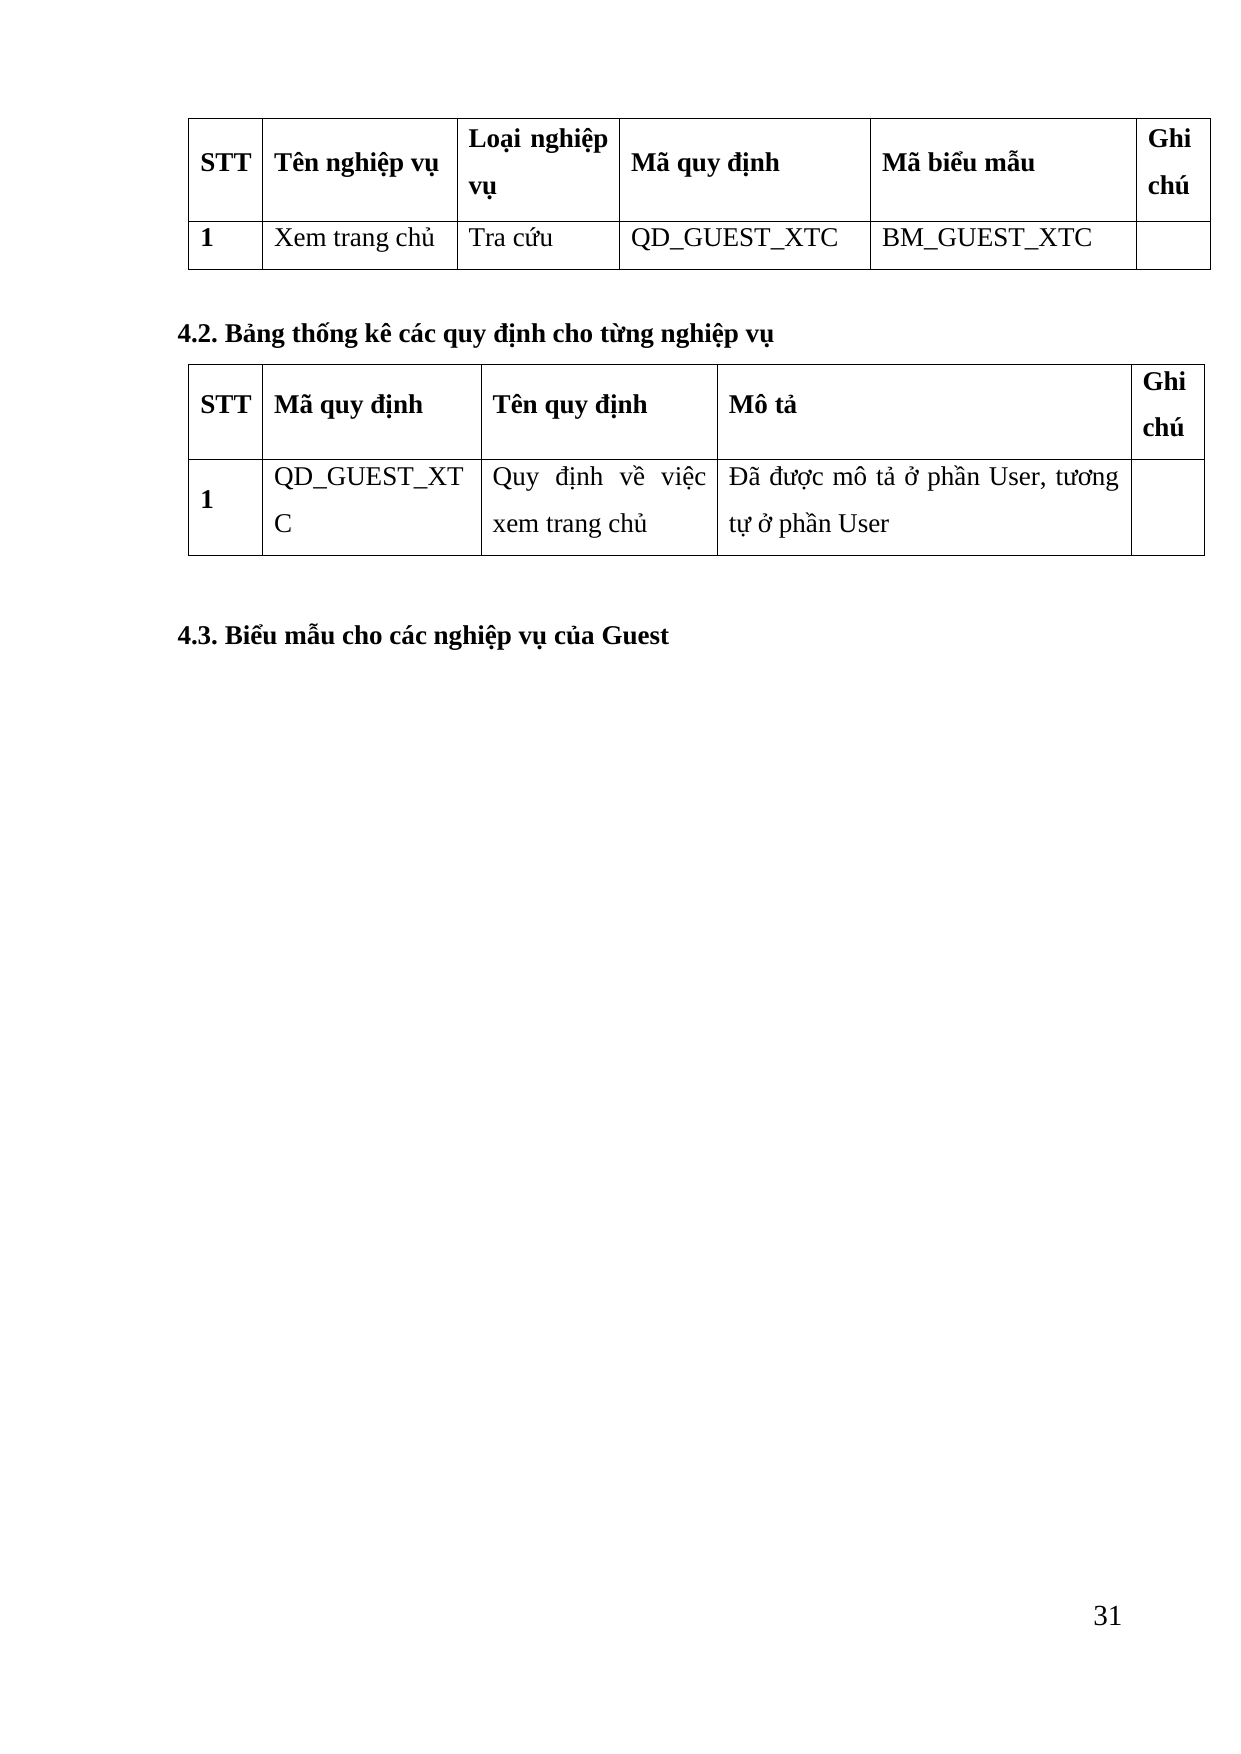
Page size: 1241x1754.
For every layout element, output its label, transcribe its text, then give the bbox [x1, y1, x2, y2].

text 4.3. Biểu mẫu cho các nghiệp vụ của Guest [177, 619, 1122, 650]
table_header Mô tả [718, 365, 1131, 459]
table_cell [1132, 460, 1204, 555]
table_cell QD_GUEST_XTC [263, 460, 481, 555]
table_header Mã quy định [263, 365, 481, 459]
table_header Mã biểu mẫu [871, 119, 1136, 221]
table_cell Quy định về việc xem trang chủ [482, 460, 717, 555]
table_header Ghi chú [1132, 365, 1204, 459]
table_cell Xem trang chủ [263, 222, 457, 269]
table_cell Đã được mô tả ở phần User, tương tự ở phần User [718, 460, 1131, 555]
table_header Loại nghiệp vụ [458, 119, 619, 221]
table_header STT [189, 119, 262, 221]
table_cell BM_GUEST_XTC [871, 222, 1136, 269]
table_header Tên nghiệp vụ [263, 119, 457, 221]
text 4.2. Bảng thống kê các quy định cho từng nghiệp vụ [177, 317, 1122, 348]
table_header Tên quy định [482, 365, 717, 459]
table_cell 1 [189, 222, 262, 269]
table_header STT [189, 365, 262, 459]
table_cell Tra cứu [458, 222, 619, 269]
table_header Mã quy định [620, 119, 870, 221]
table_cell [1137, 222, 1210, 269]
table_header Ghi chú [1137, 119, 1210, 221]
table_cell QD_GUEST_XTC [620, 222, 870, 269]
table_cell 1 [189, 460, 262, 555]
